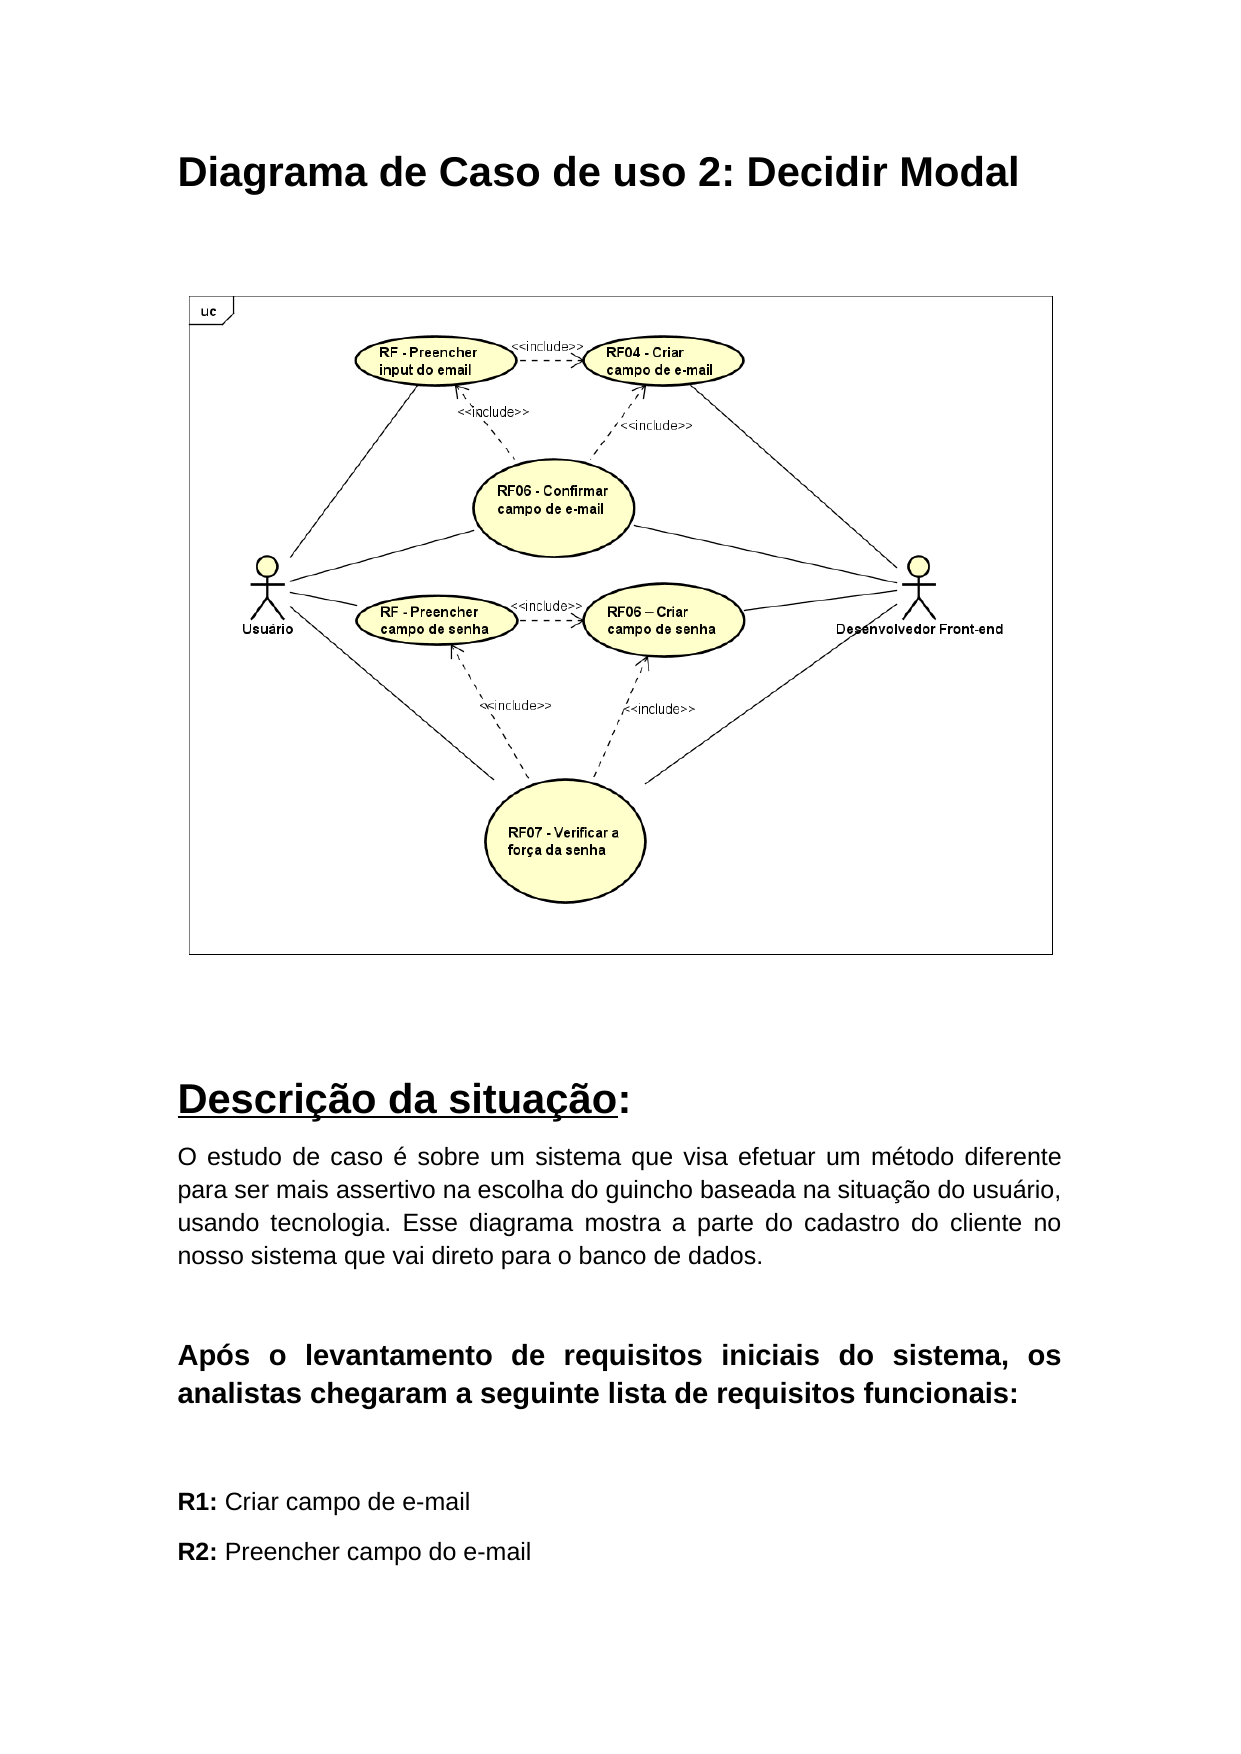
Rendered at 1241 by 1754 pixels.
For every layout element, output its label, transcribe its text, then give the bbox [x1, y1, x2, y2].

text Após o levantamento de requisitos iniciais do sistema, os analistas chegaram a seguinte lista de requisitos funcionais: [177, 1338, 1063, 1410]
text Diagrama de Caso de uso 2: Decidir Modal [177, 148, 1063, 196]
text R1: Criar campo de e-mail [177, 1487, 1063, 1516]
text Descrição da situação: [177, 1074, 1063, 1122]
picture [177, 284, 1063, 965]
text R2: Preencher campo do e-mail [177, 1537, 1063, 1565]
text O estudo de caso é sobre um sistema que visa efetuar um método diferente para ser mais assertivo na escolha do guincho baseada na situação do usuário, usando tecnologia. Esse diagrama mostra a parte do cadastro do cliente no nosso sistema que vai direto para o banco de dados. [177, 1142, 1063, 1270]
